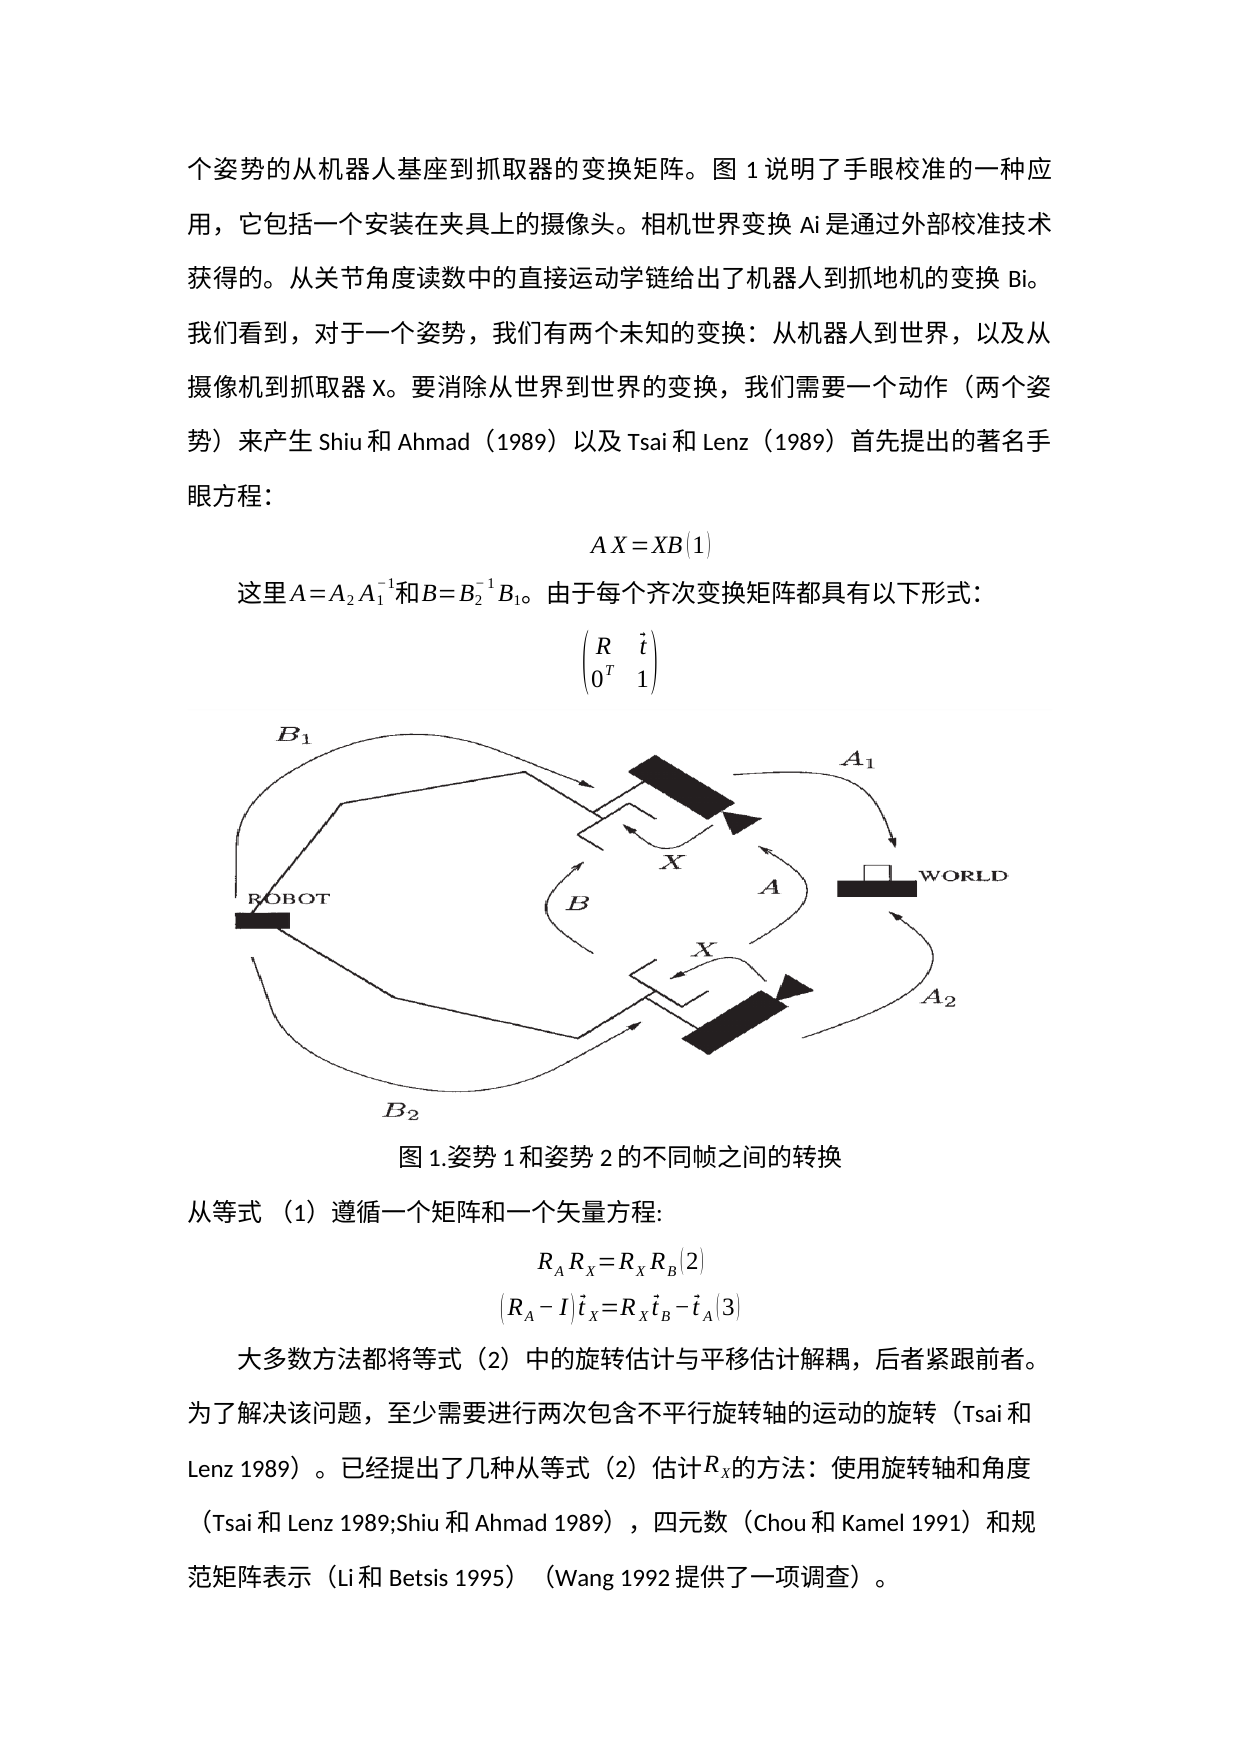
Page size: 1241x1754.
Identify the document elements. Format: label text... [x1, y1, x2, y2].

text 大多数方法都将等式（2）中的旋转估计与平移估计解耦，后者紧跟前者。为了解决该问题，至少需要进行两次包含不平行旋转轴的运动的旋转（Tsai和Lenz 1989）。已经提出了几种从等式（2）估计的方法：使用旋转轴和角度（Tsai和Lenz 1989;Shiu和Ahmad 1989），四元数（Chou和Kamel 1991）和规范矩阵表示（Li和Betsis 1995）（Wang 1992提供了一项调查）。 [187, 1339, 1053, 1593]
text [187, 150, 1053, 512]
text 图1.姿势1和姿势2的不同帧之间的转换 [187, 1138, 1053, 1174]
text 这里和。由于每个齐次变换矩阵都具有以下形式： [187, 574, 1053, 610]
picture [187, 709, 1053, 1126]
text 从等式 （1）遵循一个矩阵和一个矢量方程: [187, 1192, 1053, 1228]
